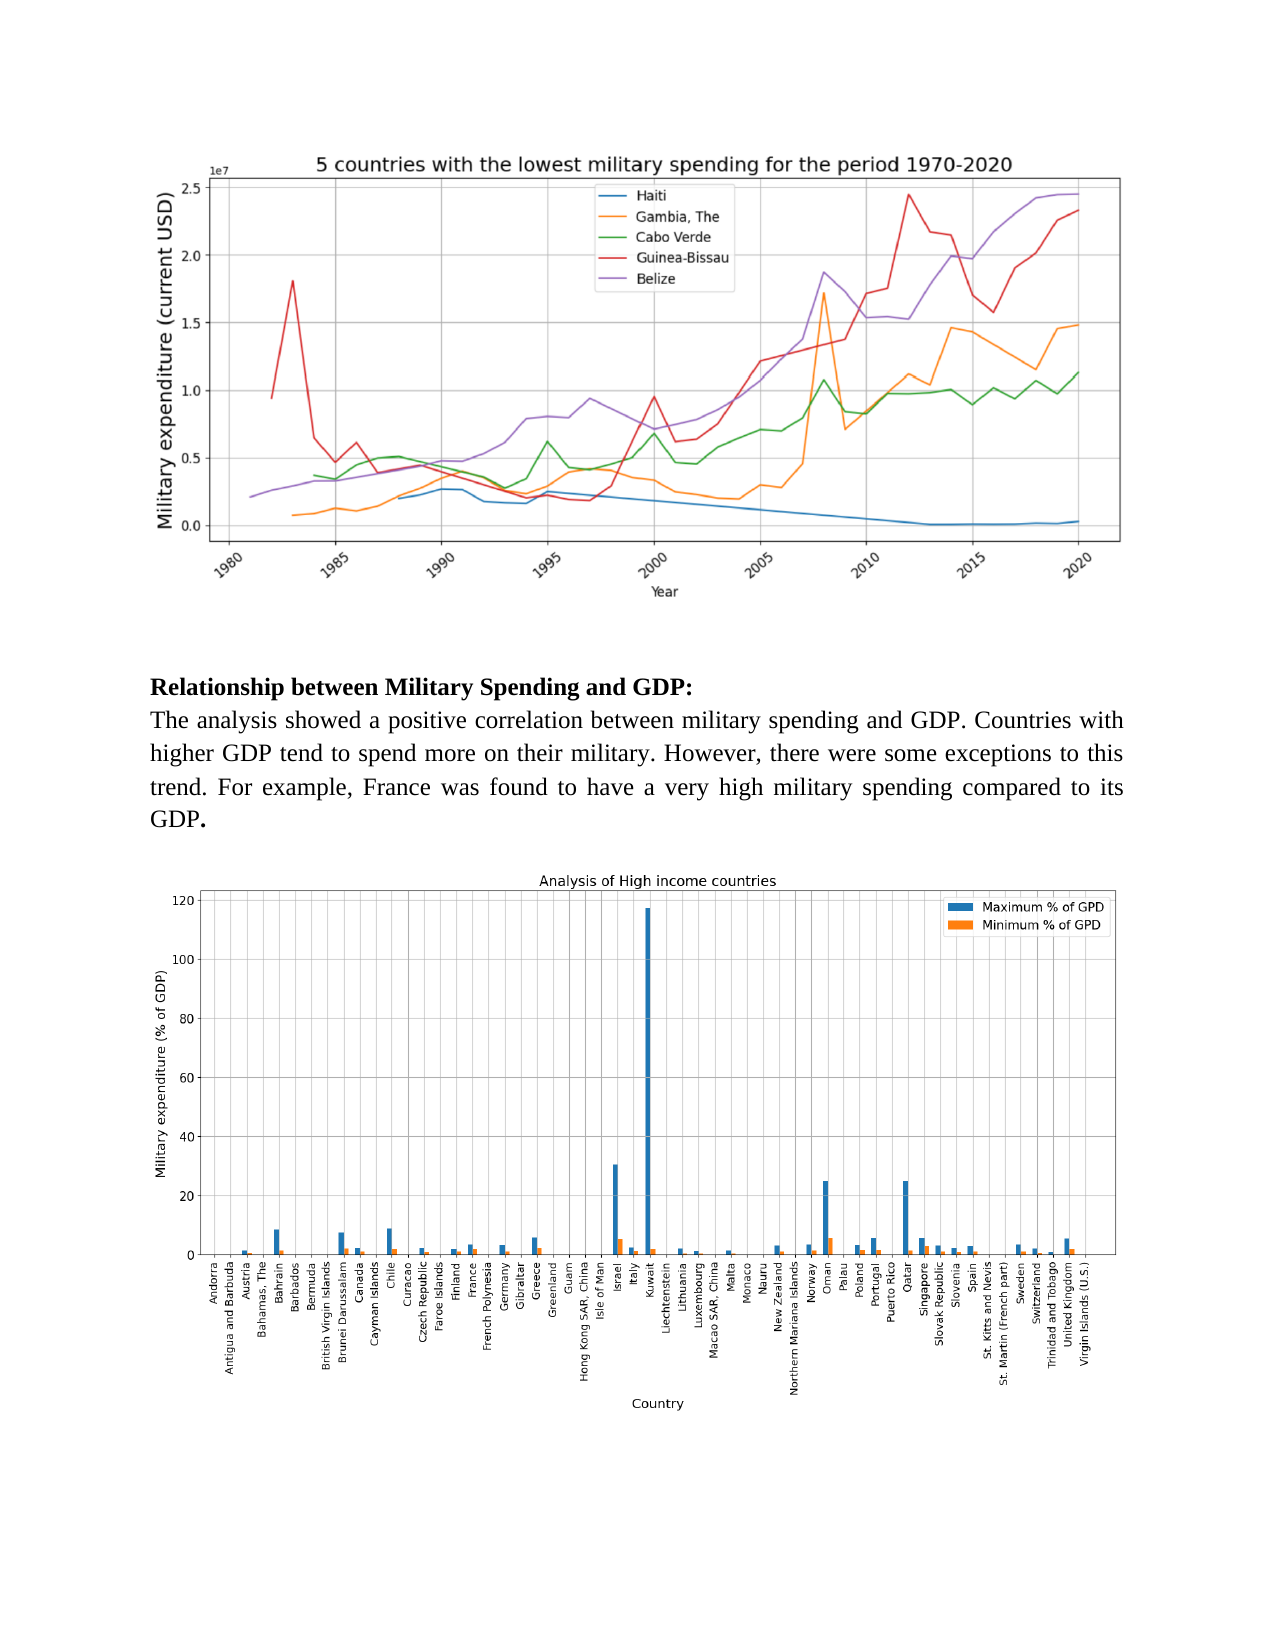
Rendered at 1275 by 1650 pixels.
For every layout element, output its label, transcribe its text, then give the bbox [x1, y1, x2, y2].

text Relationship between Military Spending and GDP: [150, 672, 1125, 701]
picture [150, 870, 1125, 1415]
text The analysis showed a positive correlation between military spending and GDP. Countries with higher GDP tend to spend more on their military. However, there were some exceptions to this trend. For example, France was found to have a very high military spending compared to its GDP. [150, 706, 1125, 833]
picture [150, 150, 1125, 603]
